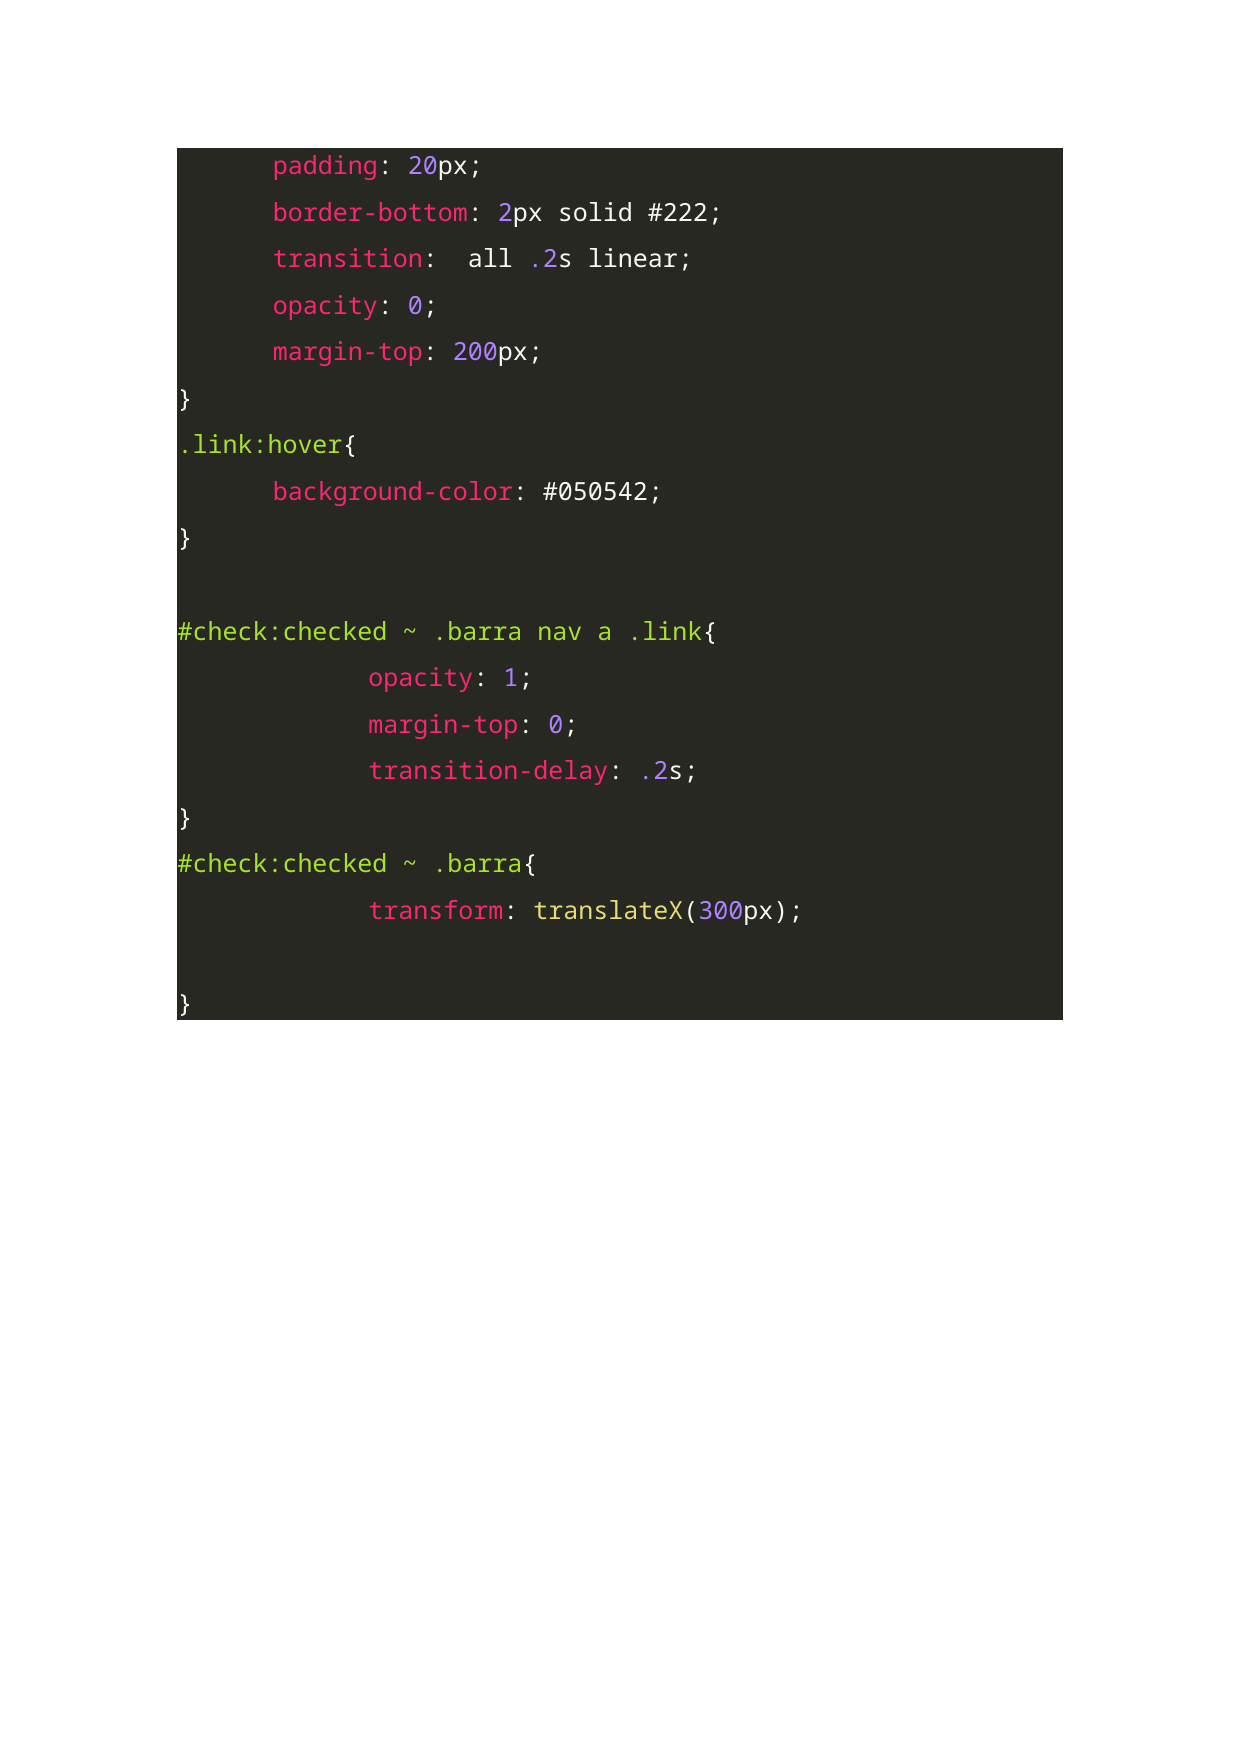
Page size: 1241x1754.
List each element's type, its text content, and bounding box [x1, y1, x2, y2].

text } [177, 380, 1063, 414]
text border-bottom: 2px solid #222; [177, 194, 1063, 228]
text background-color: #050542; [177, 473, 1063, 508]
text opacity: 0; [177, 287, 1063, 321]
text opacity: 1; [177, 660, 1063, 694]
text transition-delay: .2s; [177, 753, 1063, 787]
text } [177, 986, 1063, 1020]
text } [177, 520, 1063, 554]
text #check:checked ~ .barra{ [177, 846, 1063, 880]
text margin-top: 200px; [177, 334, 1063, 368]
text margin-top: 0; [177, 706, 1063, 740]
text padding: 20px; [177, 148, 1063, 182]
text .link:hover{ [177, 427, 1063, 461]
text } [177, 799, 1063, 833]
text transition: all .2s linear; [177, 241, 1063, 275]
text #check:checked ~ .barra nav a .link{ [177, 613, 1063, 647]
text transform: translateX(300px); [177, 893, 1063, 927]
